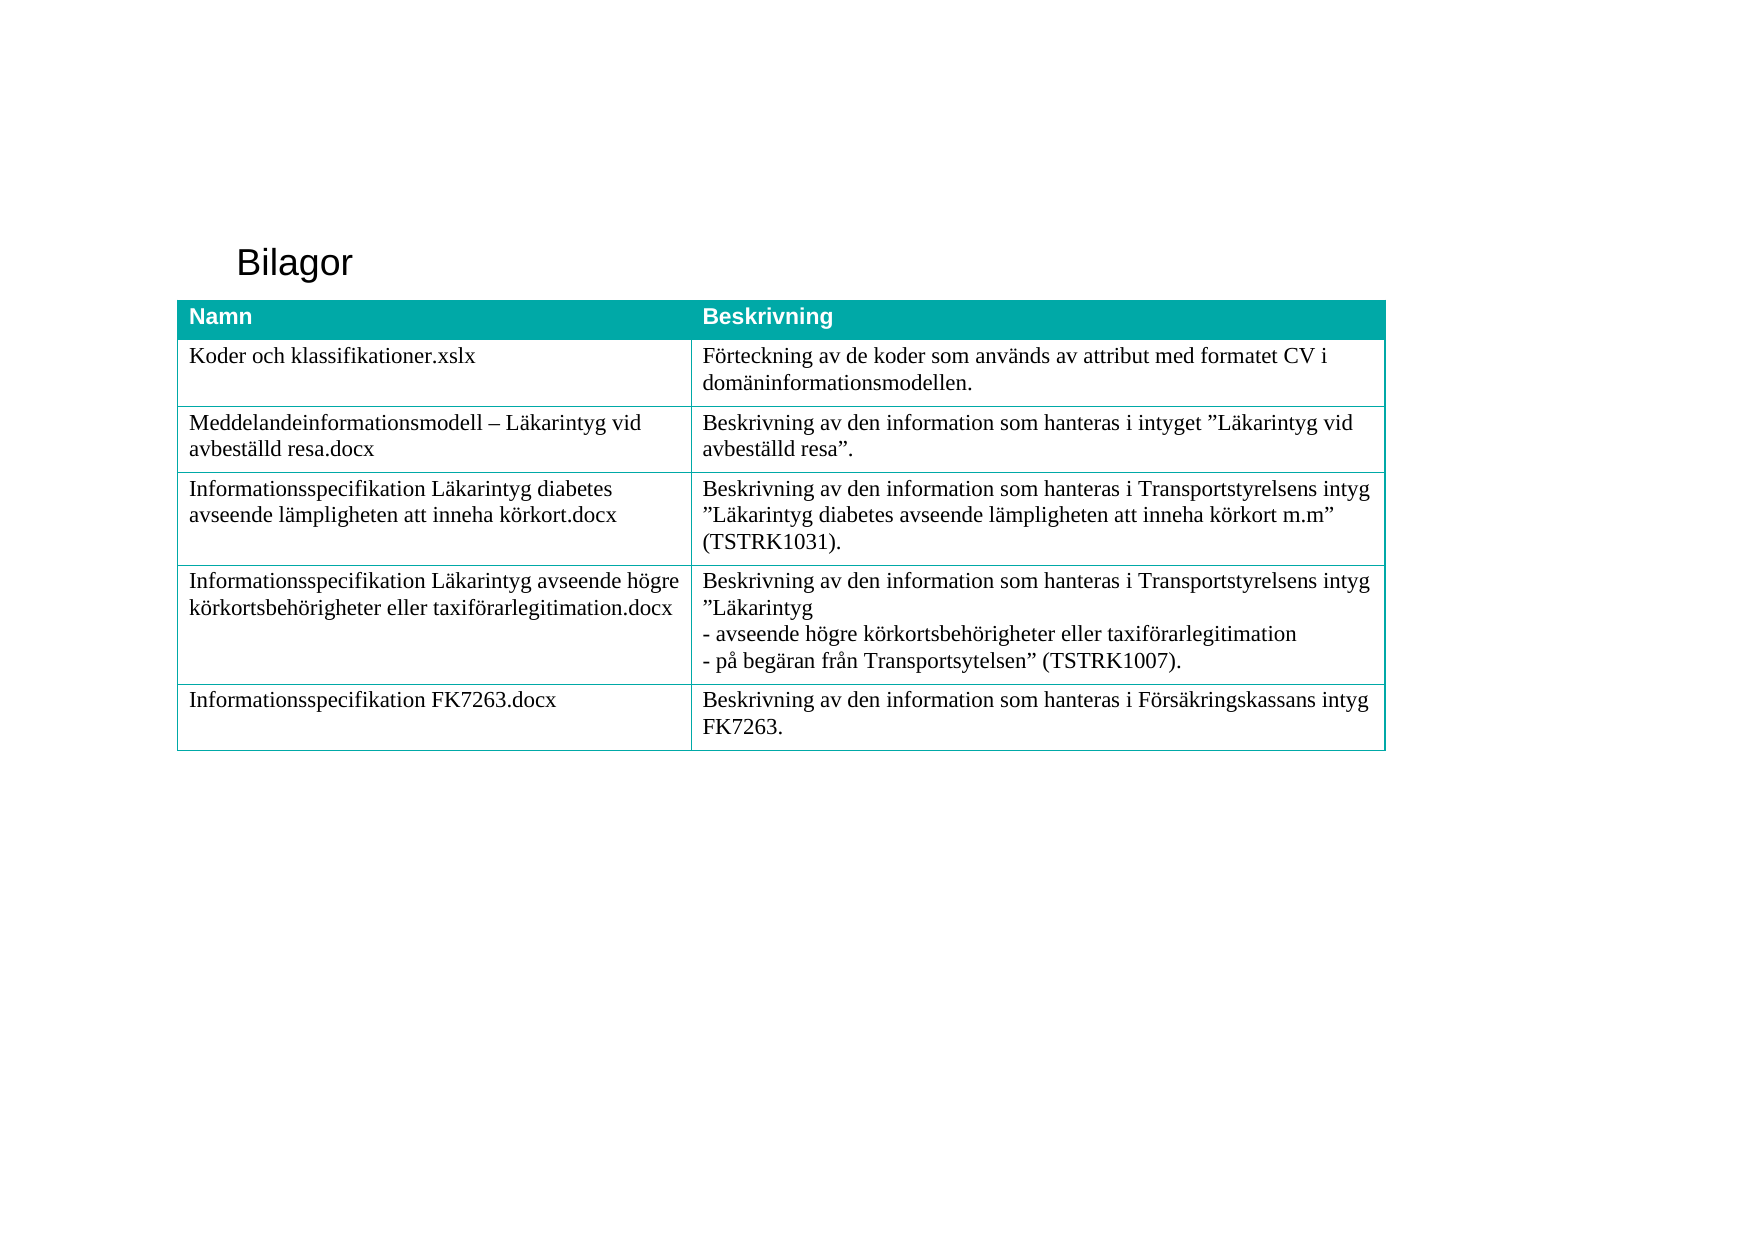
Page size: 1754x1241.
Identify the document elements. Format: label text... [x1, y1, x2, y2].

table_cell Beskrivning av den information som hanteras i Transportstyrelsens intyg ”Läkarintyg - avseende högre körkortsbehörigheter eller taxiförarlegitimation - på begäran från Transportsytelsen” (TSTRK1007). [692, 566, 1384, 683]
table_cell Informationsspecifikation Läkarintyg avseende högre körkortsbehörigheter eller taxiförarlegitimation.docx [178, 566, 691, 683]
table_cell Informationsspecifikation FK7263.docx [178, 685, 691, 750]
table_cell Meddelandeinformationsmodell – Läkarintyg vid avbeställd resa.docx [178, 407, 691, 472]
table_cell Koder och klassifikationer.xslx [178, 340, 691, 406]
table_cell Beskrivning av den information som hanteras i Försäkringskassans intyg FK7263. [692, 685, 1384, 750]
table_header Beskrivning [692, 301, 1384, 339]
table_cell Förteckning av de koder som används av attribut med formatet CV i domäninformationsmodellen. [692, 340, 1384, 406]
table_cell Beskrivning av den information som hanteras i intyget ”Läkarintyg vid avbeställd resa”. [692, 407, 1384, 472]
table_cell Informationsspecifikation Läkarintyg diabetes avseende lämpligheten att inneha körkort.docx [178, 473, 691, 564]
table_cell Beskrivning av den information som hanteras i Transportstyrelsens intyg ”Läkarintyg diabetes avseende lämpligheten att inneha körkort m.m” (TSTRK1031). [692, 473, 1384, 564]
table_header Namn [178, 301, 691, 339]
list Bilagor [236, 240, 1447, 283]
